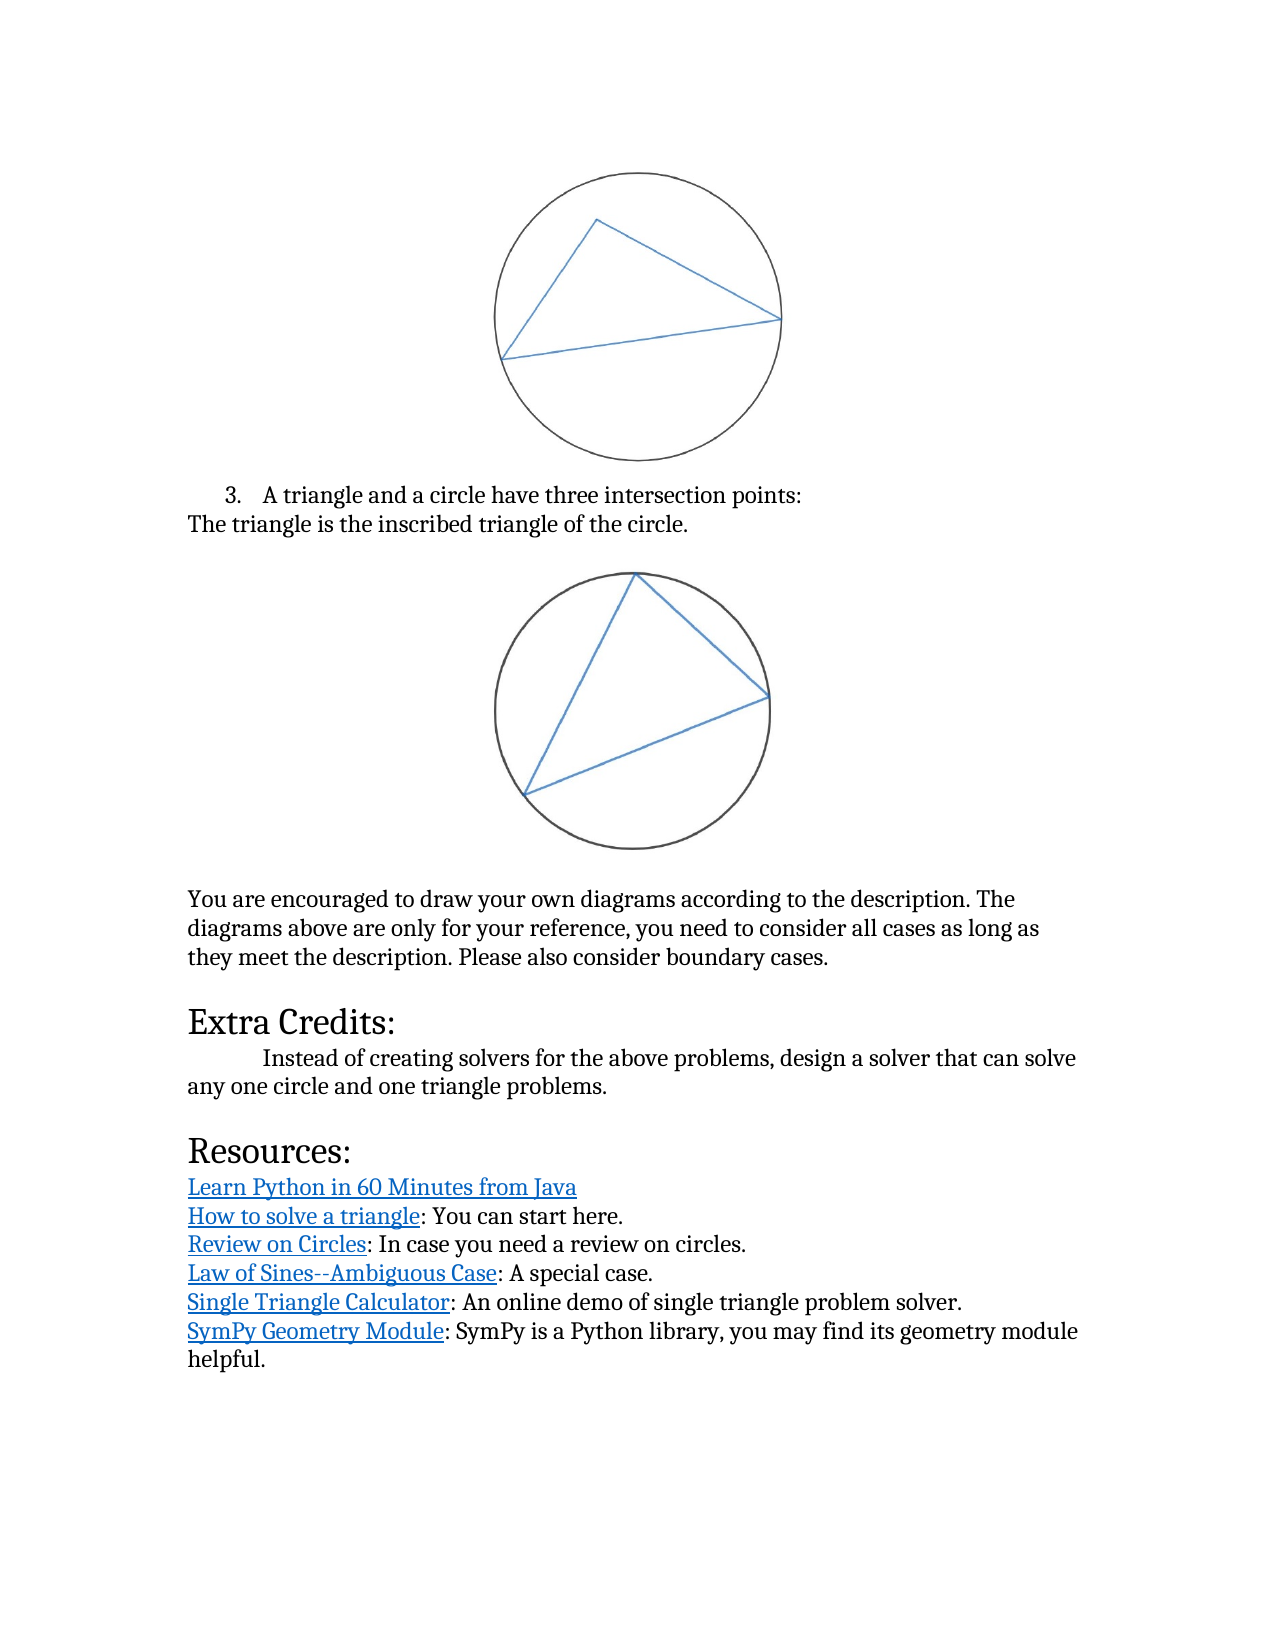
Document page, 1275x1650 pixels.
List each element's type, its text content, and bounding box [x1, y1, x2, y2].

text Learn Python in 60 Minutes from Java [187, 1173, 1087, 1202]
text Law of Sines--Ambiguous Case: A special case. [187, 1259, 1087, 1288]
text Resources: [187, 1130, 1087, 1173]
text Review on Circles: In case you need a review on circles. [187, 1230, 1087, 1259]
list A triangle and a circle have three intersection points: [225, 481, 1087, 510]
text Instead of creating solvers for the above problems, design a solver that can solve any one circle and one triangle problems. [187, 1043, 1087, 1101]
picture [465, 538, 810, 886]
picture [476, 150, 799, 482]
text The triangle is the inscribed triangle of the circle. [187, 510, 1087, 539]
text How to solve a triangle: You can start here. [187, 1202, 1087, 1230]
text Single Triangle Calculator: An online demo of single triangle problem solver. [187, 1288, 1087, 1317]
text You are encouraged to draw your own diagrams according to the description. The diagrams above are only for your reference, you need to consider all cases as long as they meet the description. Please also consider boundary cases. [187, 885, 1087, 972]
text Extra Credits: [187, 1000, 1087, 1043]
text SymPy Geometry Module: SymPy is a Python library, you may find its geometry module helpful. [187, 1317, 1087, 1374]
